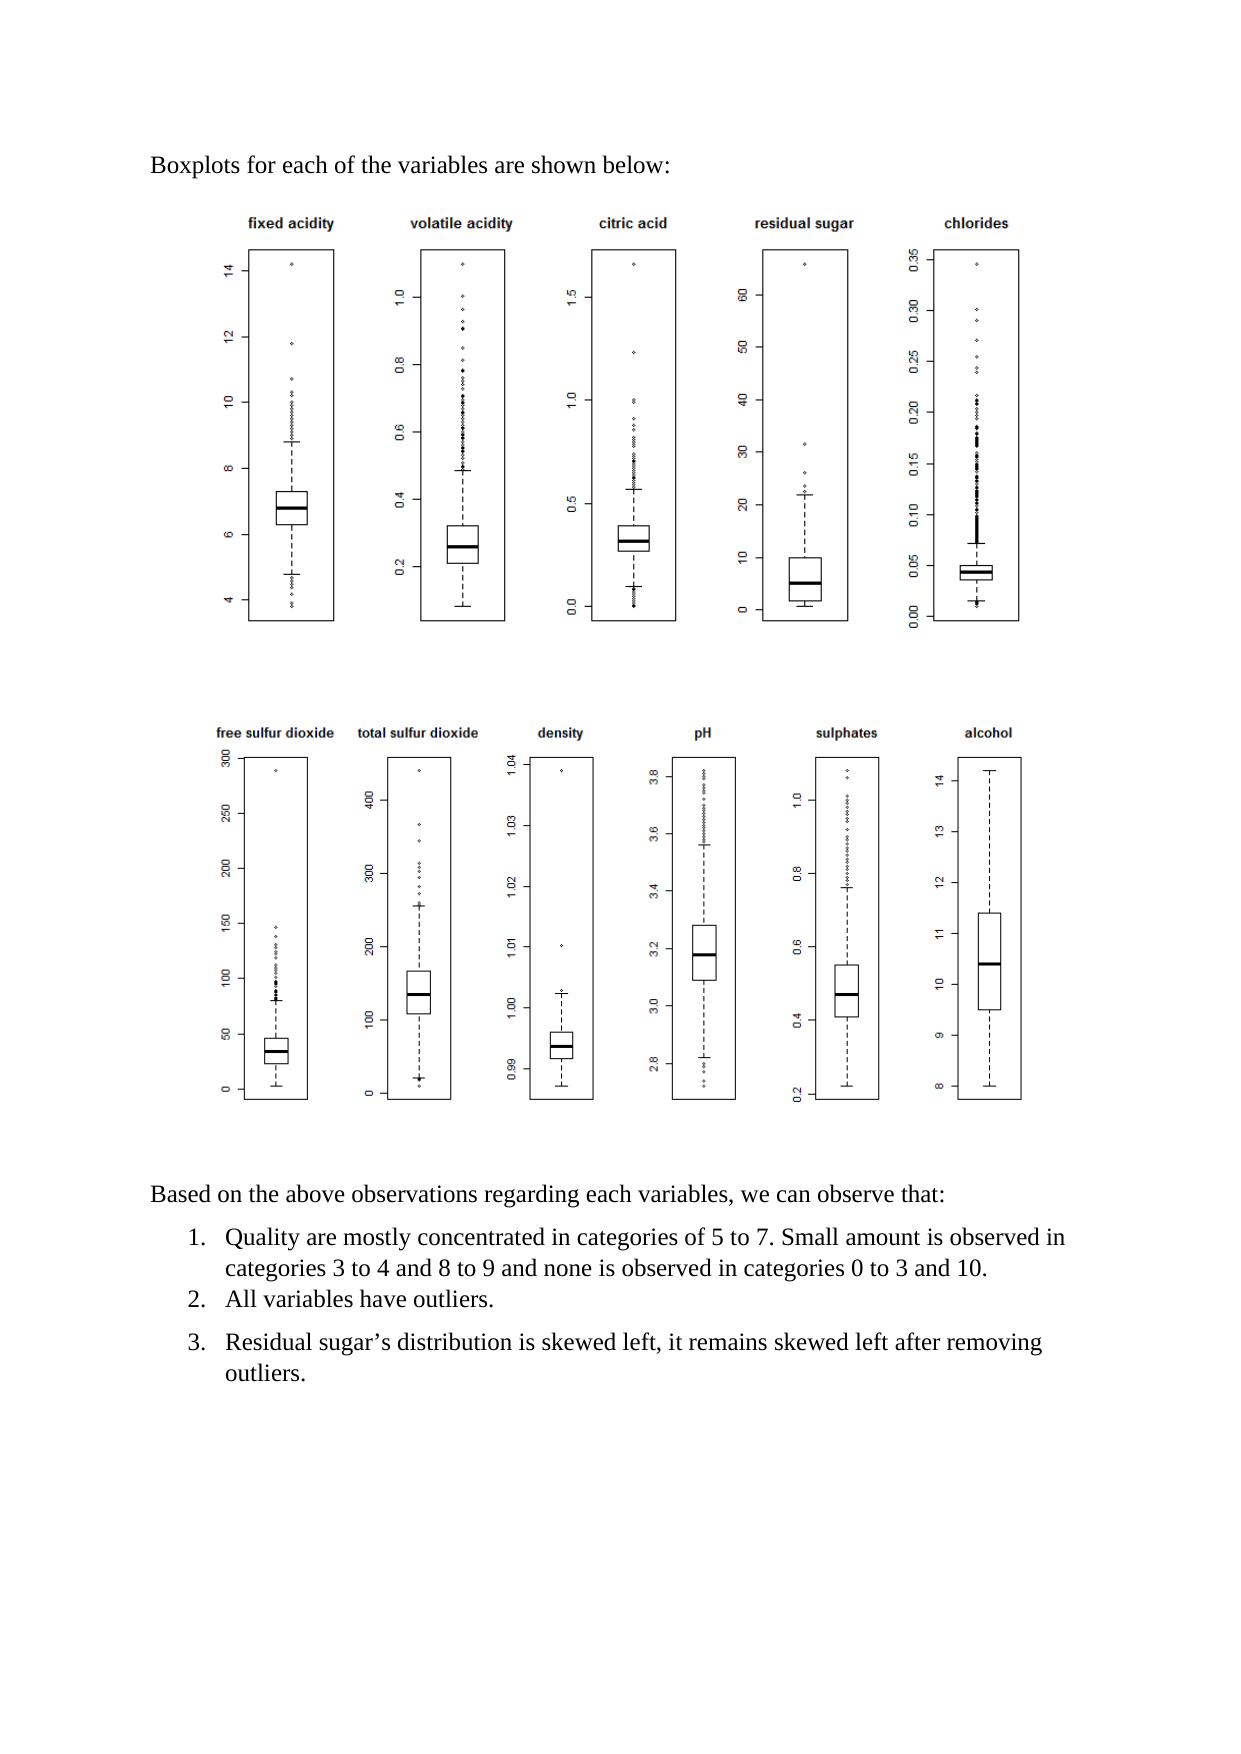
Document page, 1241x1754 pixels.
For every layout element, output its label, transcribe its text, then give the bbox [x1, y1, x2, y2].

list Based on the above observations regarding each variables, we can observe that: [150, 1179, 1090, 1207]
picture [192, 705, 1048, 1165]
picture [192, 193, 1048, 692]
list Quality are mostly concentrated in categories of 5 to 7. Small amount is observed in categories 3 to 4 and 8 to 9 and none is observed in categories 0 to 3 and 10. [187, 1222, 1090, 1282]
list All variables have outliers. [187, 1284, 1090, 1313]
list Boxplots for each of the variables are shown below: [150, 150, 1090, 179]
list Residual sugar’s distribution is skewed left, it remains skewed left after removing outliers. [187, 1327, 1090, 1387]
